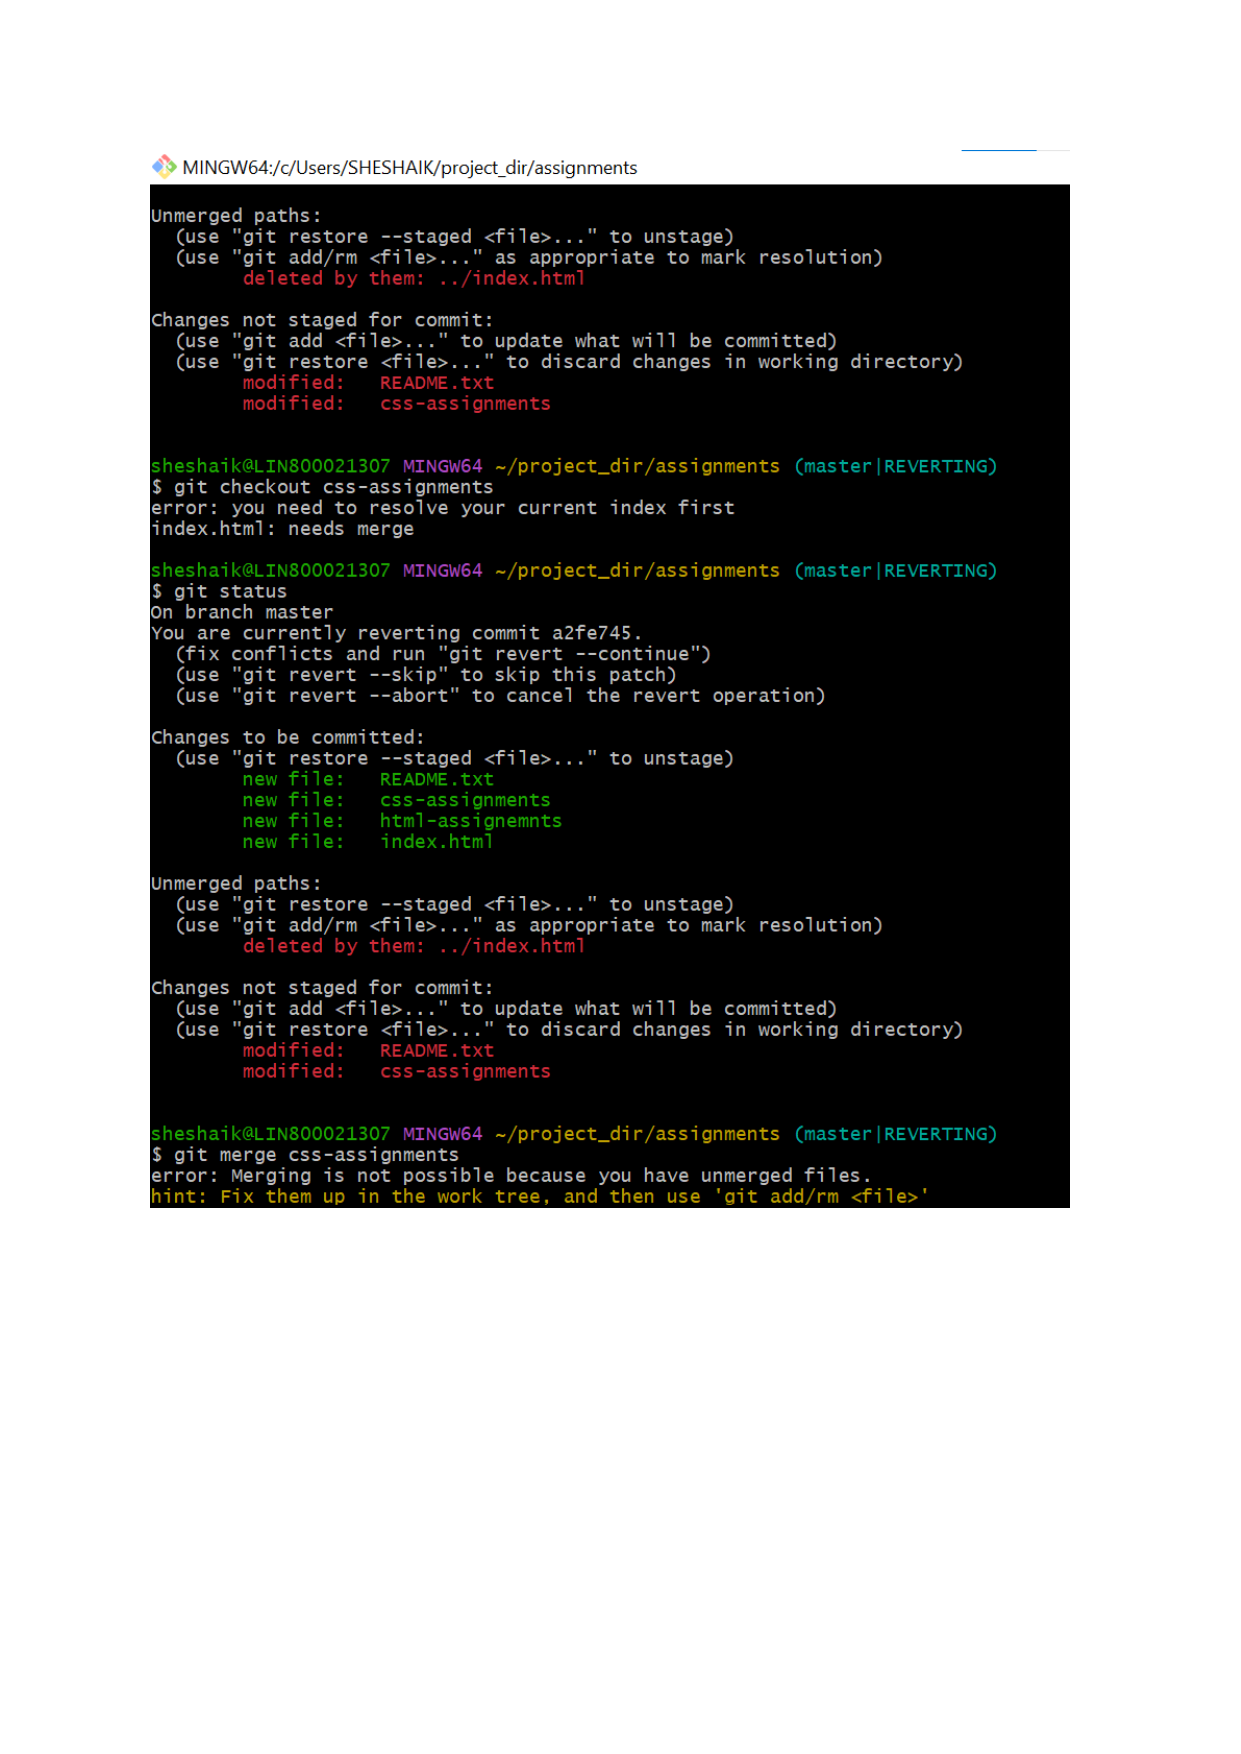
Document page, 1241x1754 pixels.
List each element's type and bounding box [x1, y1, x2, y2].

picture [150, 150, 1070, 1208]
